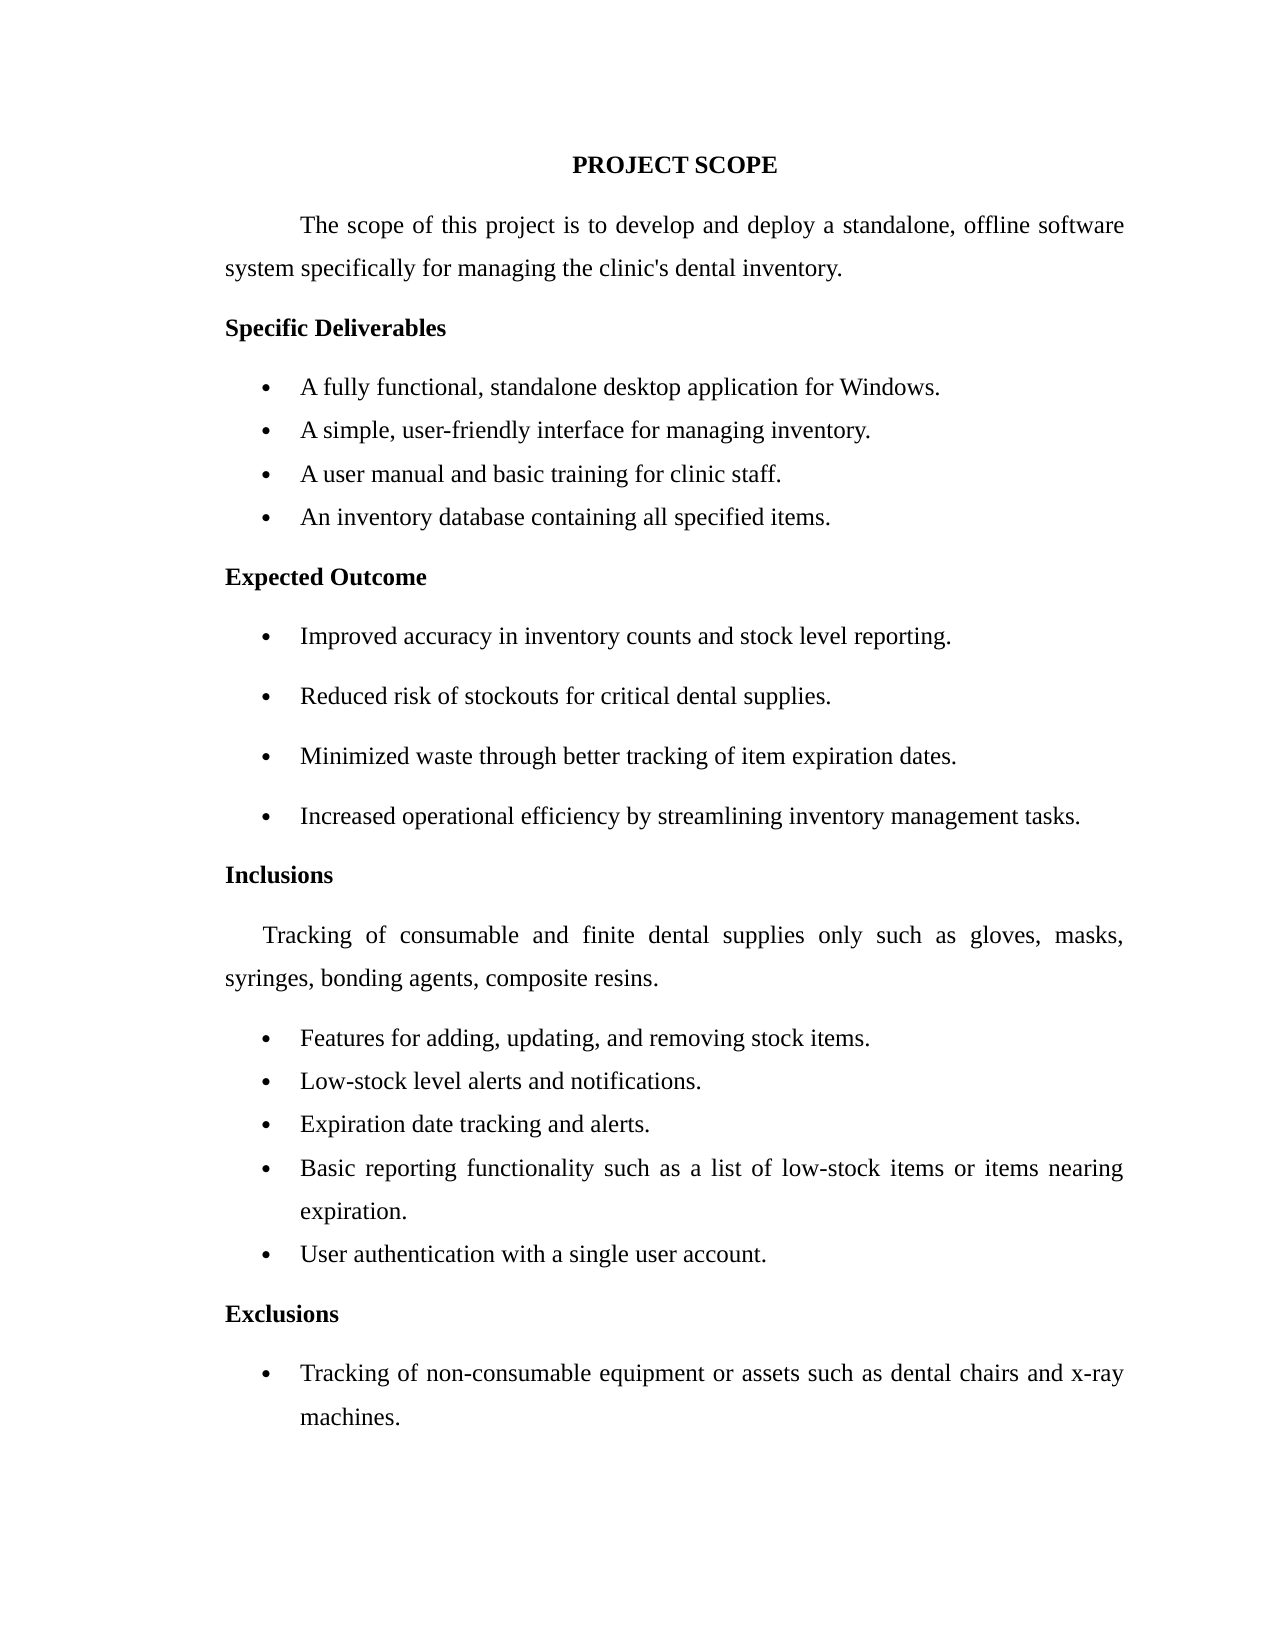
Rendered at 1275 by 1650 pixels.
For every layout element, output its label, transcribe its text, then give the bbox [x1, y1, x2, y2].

text Specific Deliverables [225, 313, 1125, 341]
text The scope of this project is to develop and deploy a standalone, offline software system specifically for managing the clinic's dental inventory. [225, 210, 1125, 282]
list Reduced risk of stockouts for critical dental supplies. [262, 681, 1125, 710]
text Inclusions [225, 861, 1125, 889]
list Features for adding, updating, and removing stock items. [262, 1023, 1125, 1052]
list A user manual and basic training for clinic staff. [262, 459, 1125, 487]
text PROJECT SCOPE [225, 150, 1125, 179]
list User authentication with a single user account. [262, 1239, 1125, 1268]
list Improved accuracy in inventory counts and stock level reporting. [262, 621, 1125, 650]
text Expected Outcome [225, 562, 1125, 590]
list Basic reporting functionality such as a list of low-stock items or items nearing expiration. [262, 1153, 1125, 1224]
list A fully functional, standalone desktop application for Windows. [262, 372, 1125, 401]
list Tracking of non-consumable equipment or assets such as dental chairs and x-ray machines. [262, 1358, 1125, 1430]
list Low-stock level alerts and notifications. [262, 1066, 1125, 1095]
list Increased operational efficiency by streamlining inventory management tasks. [262, 801, 1125, 829]
list An inventory database containing all specified items. [262, 502, 1125, 531]
list Minimized waste through better tracking of item expiration dates. [262, 741, 1125, 770]
text Tracking of consumable and finite dental supplies only such as gloves, masks, syringes, bonding agents, composite resins. [225, 920, 1125, 992]
text Exclusions [225, 1299, 1125, 1327]
list A simple, user-friendly interface for managing inventory. [262, 416, 1125, 444]
list Expiration date tracking and alerts. [262, 1109, 1125, 1138]
